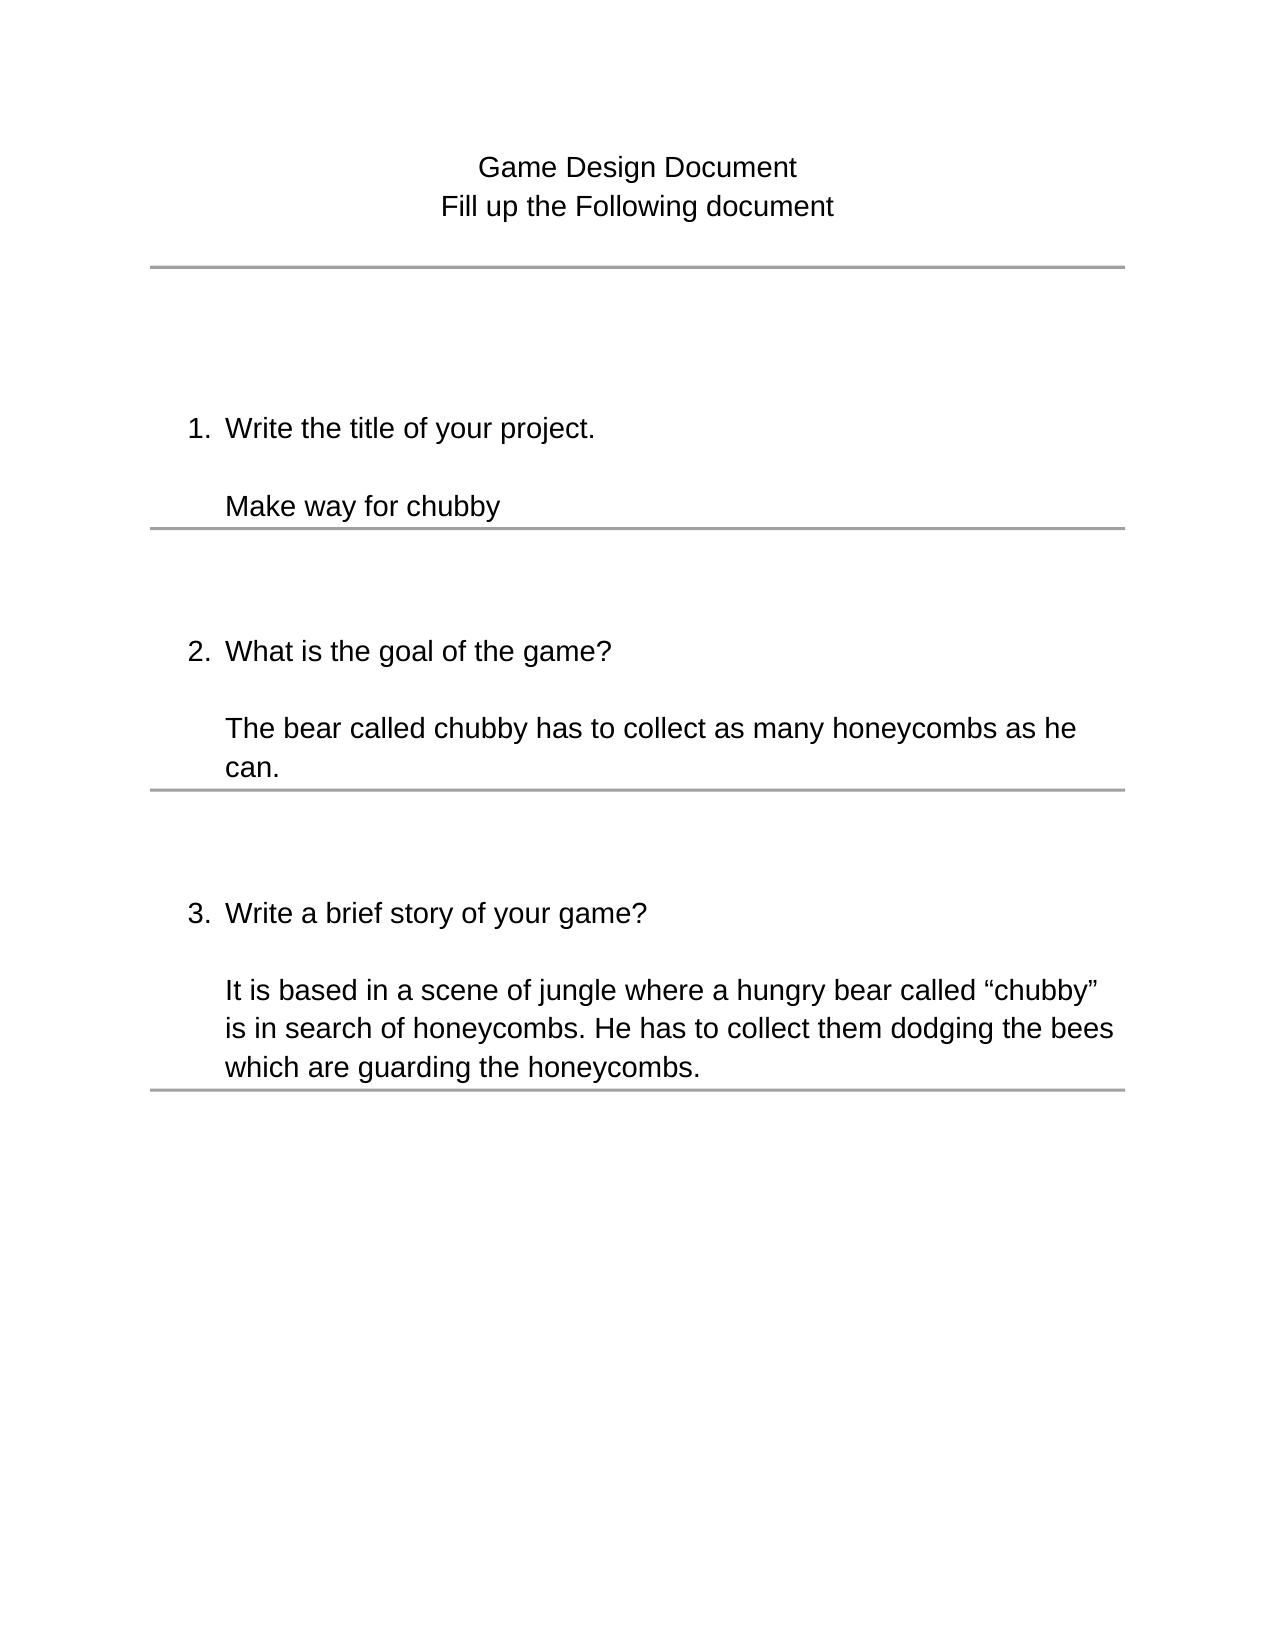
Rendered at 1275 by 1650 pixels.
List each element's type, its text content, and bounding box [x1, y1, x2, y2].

text It is based in a scene of jungle where a hungry bear called “chubby” is in search of honeycombs. He has to collect them dodging the bees which are guarding the honeycombs. [225, 973, 1125, 1083]
text Fill up the Following document [150, 188, 1125, 222]
list Write the title of your project. [187, 411, 1125, 445]
text Game Design Document [150, 150, 1125, 183]
text The bear called chubby has to collect as many honeycombs as he can. [225, 711, 1125, 783]
text Make way for chubby [150, 488, 1125, 522]
list What is the goal of the game? [187, 634, 1125, 668]
list Write a brief story of your game? [187, 896, 1125, 929]
